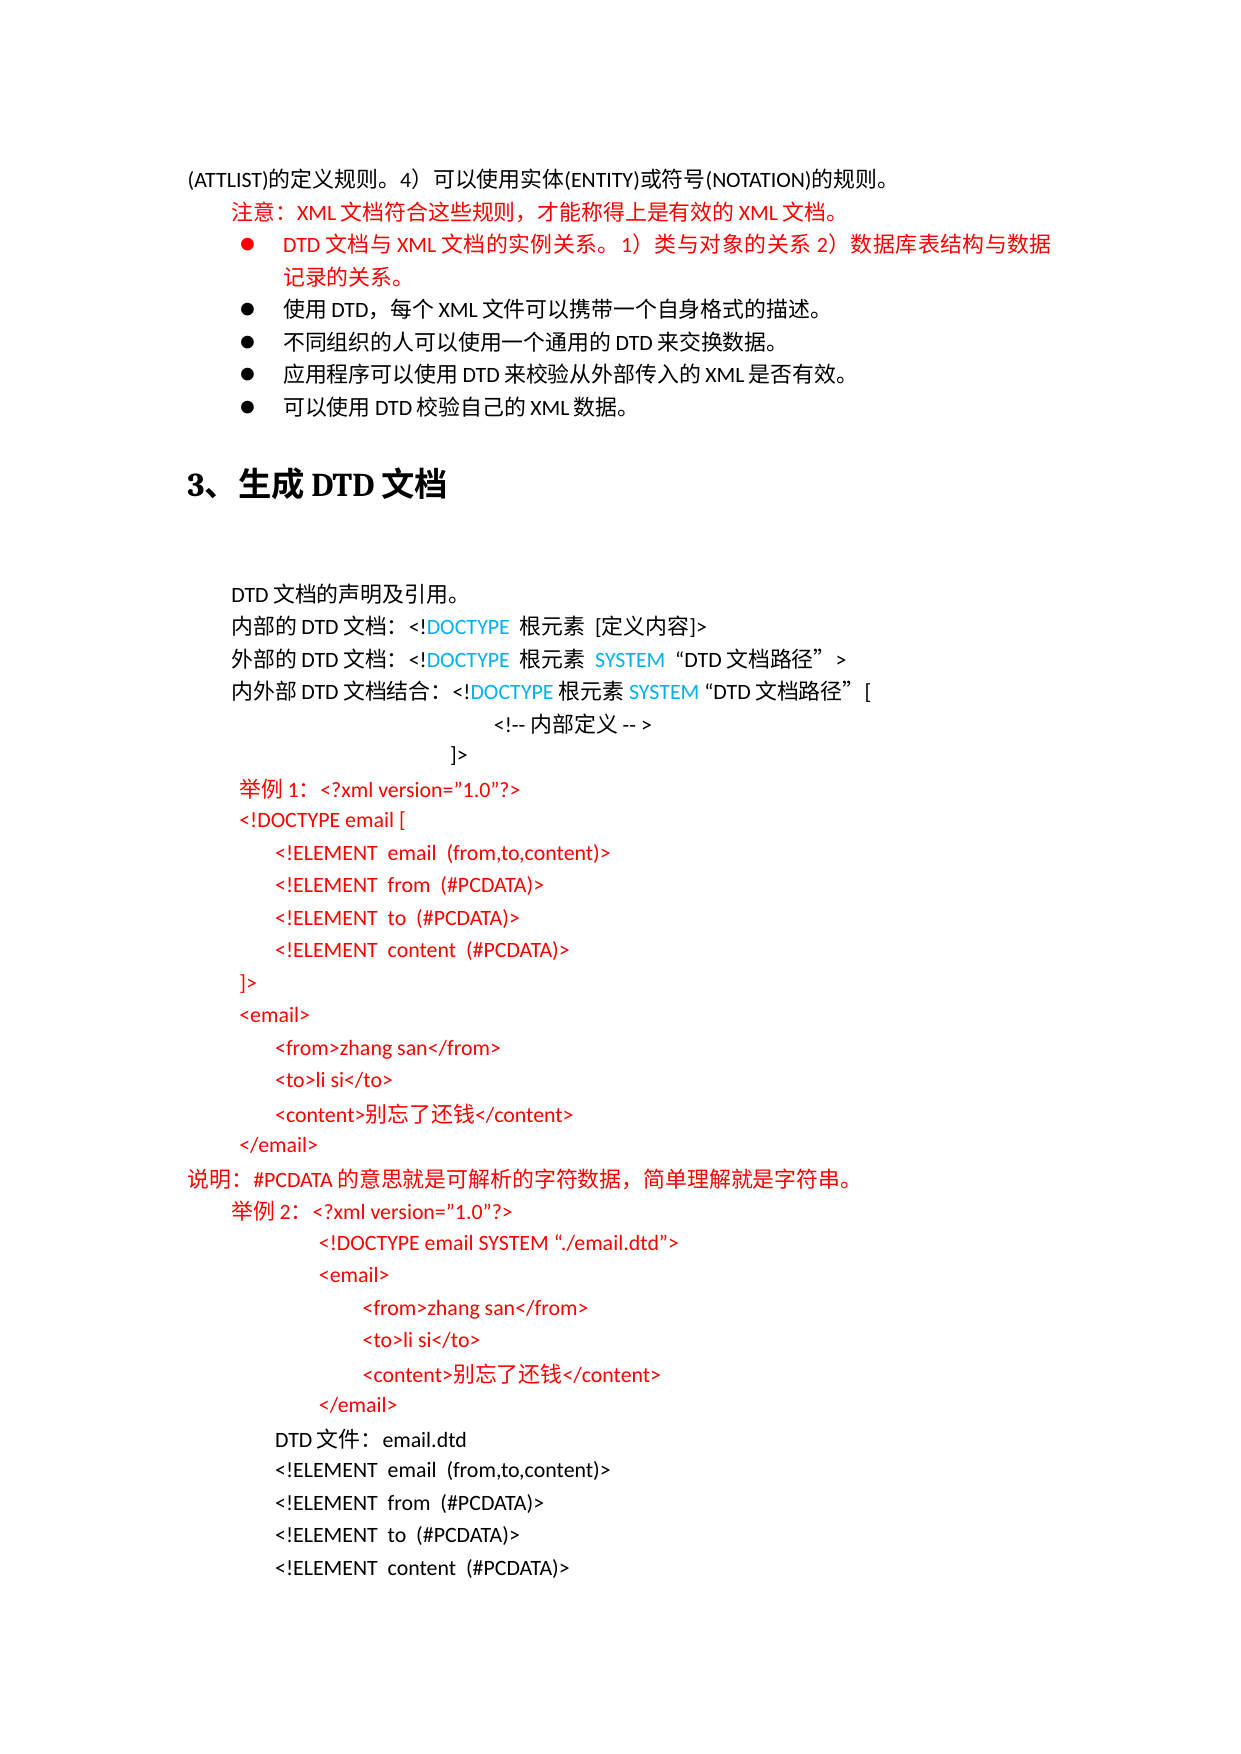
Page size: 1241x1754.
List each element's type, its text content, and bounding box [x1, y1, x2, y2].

list <to>li si</to> [239, 1064, 1053, 1096]
text 举例2：<?xml version=”1.0”?> [187, 1194, 1053, 1226]
list <content>别忘了还钱</content> [239, 1356, 1053, 1389]
text ]> [406, 739, 1053, 771]
text DTD文件：email.dtd [231, 1421, 1053, 1454]
text <!-- 内部定义 -- > [187, 706, 1053, 739]
list 使用DTD，每个XML文件可以携带一个自身格式的描述。 [239, 292, 1053, 324]
list <email> [239, 1259, 1053, 1291]
list <!DOCTYPE email [ [239, 804, 1053, 836]
list 不同组织的人可以使用一个通用的DTD来交换数据。 [239, 324, 1053, 357]
list <email> [239, 999, 1053, 1031]
list <!ELEMENT to (#PCDATA)> [239, 901, 1053, 934]
list <!ELEMENT content (#PCDATA)> [239, 934, 1053, 966]
text 内部的DTD文档：<!DOCTYPE 根元素 [定义内容]> [187, 609, 1053, 641]
list </email> [283, 1389, 1053, 1421]
list <content>别忘了还钱</content> [239, 1096, 1053, 1129]
text 外部的DTD文档：<!DOCTYPE 根元素 SYSTEM “DTD文档路径”> [187, 641, 1053, 674]
text 内外部DTD文档结合：<!DOCTYPE 根元素 SYSTEM “DTD文档路径”[ [187, 674, 1053, 706]
list <from>zhang san</from> [239, 1031, 1053, 1064]
list <!ELEMENT email (from,to,content)> [239, 836, 1053, 869]
list <!ELEMENT to (#PCDATA)> [239, 1519, 1053, 1551]
text DTD文档的声明及引用。 [187, 576, 1053, 609]
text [187, 162, 1053, 194]
list <!ELEMENT content (#PCDATA)> [239, 1551, 1053, 1584]
subtitle 3、生成DTD文档 [187, 449, 1053, 514]
list 应用程序可以使用DTD来校验从外部传入的XML是否有效。 [239, 357, 1053, 389]
list <from>zhang san</from> [239, 1291, 1053, 1324]
list ]> [239, 966, 1053, 999]
text 注意：XML文档符合这些规则，才能称得上是有效的XML文档。 [187, 194, 1053, 227]
text <!DOCTYPE email SYSTEM “./email.dtd”> [187, 1226, 1053, 1259]
list <!ELEMENT from (#PCDATA)> [239, 1486, 1053, 1519]
list 举例1：<?xml version=”1.0”?> [239, 771, 1053, 804]
list DTD文档与XML文档的实例关系。1）类与对象的关系2）数据库表结构与数据记录的关系。 [239, 227, 1053, 292]
text 说明：#PCDATA的意思就是可解析的字符数据，简单理解就是字符串。 [187, 1161, 1053, 1194]
list <to>li si</to> [239, 1324, 1053, 1356]
list <!ELEMENT from (#PCDATA)> [239, 869, 1053, 901]
list 可以使用DTD校验自己的XML数据。 [239, 389, 1053, 422]
list </email> [239, 1129, 1053, 1161]
list <!ELEMENT email (from,to,content)> [239, 1454, 1053, 1486]
